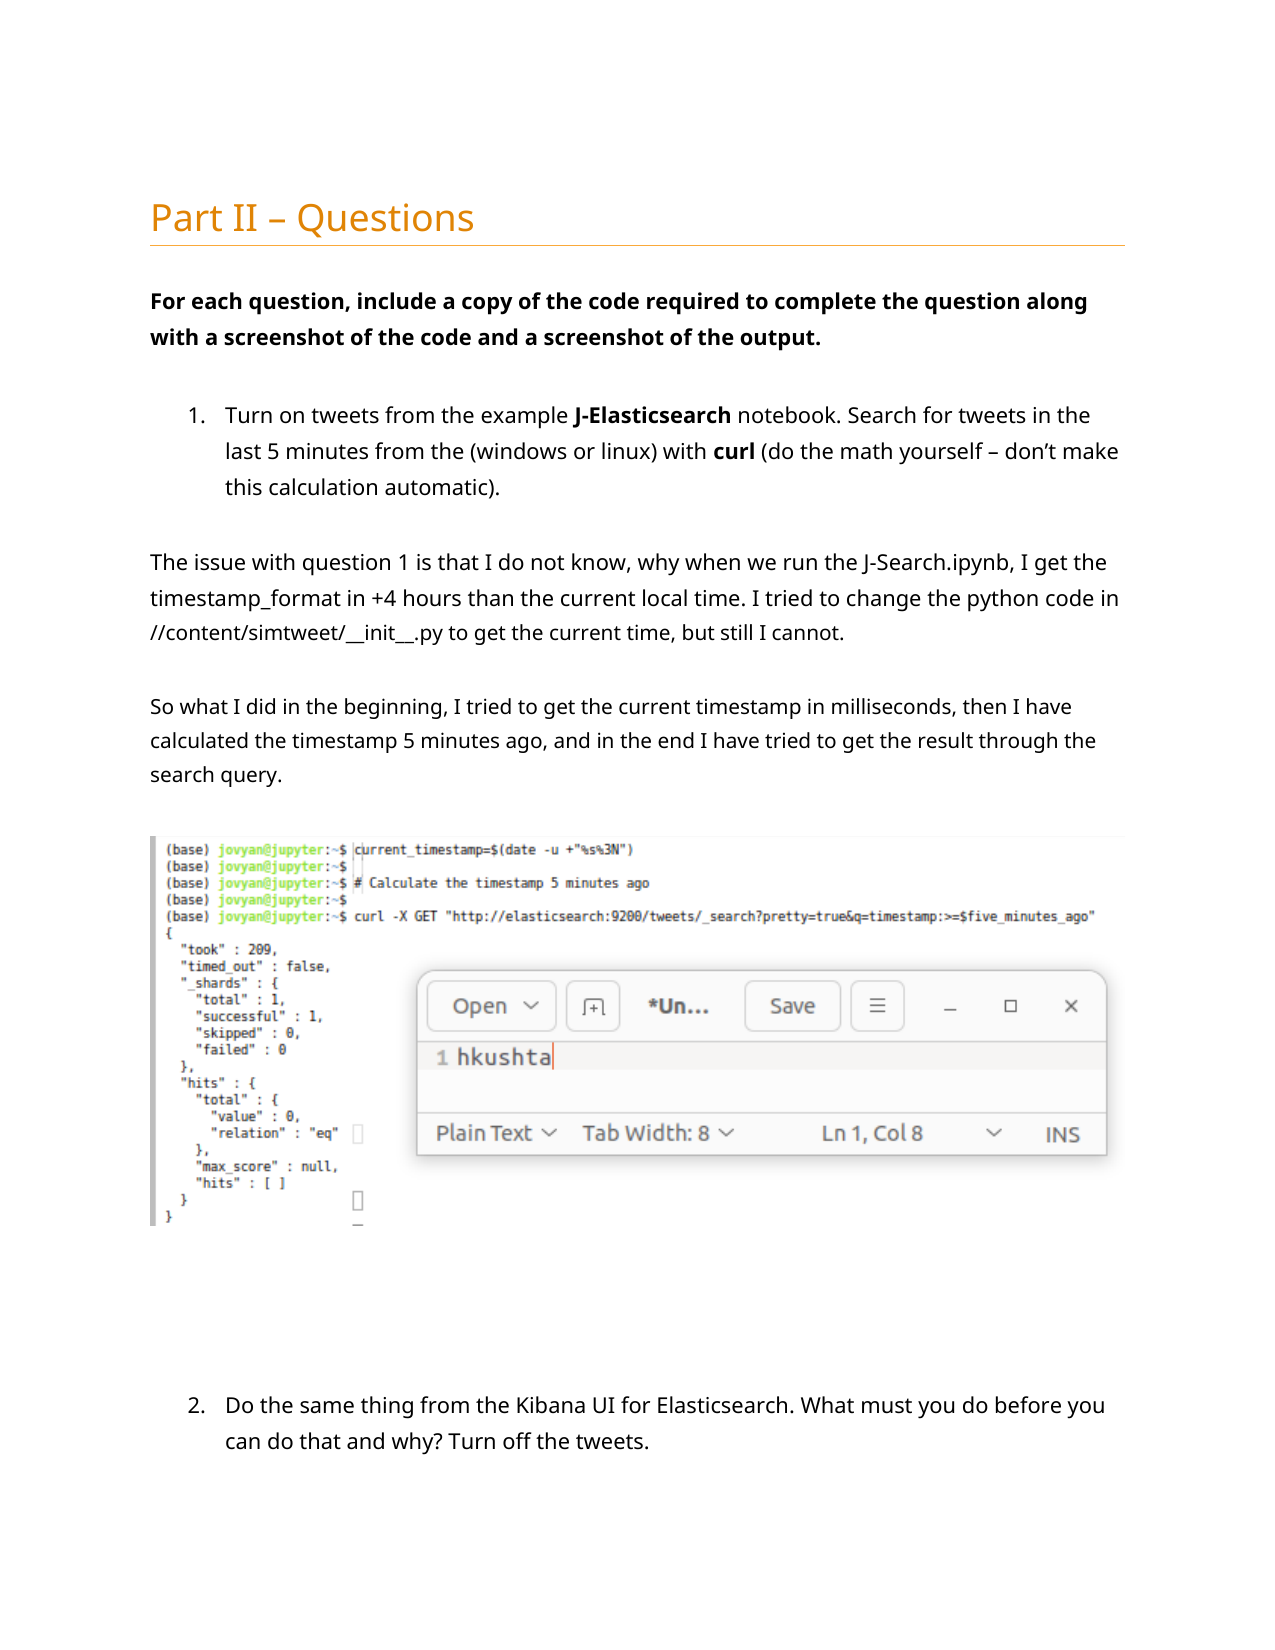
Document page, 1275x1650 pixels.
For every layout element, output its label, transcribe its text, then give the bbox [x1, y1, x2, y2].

list Turn on tweets from the example J-Elasticsearch notebook. Search for tweets in the last 5 minutes from the (windows or linux) with curl (do the math yourself – don’t make this calculation automatic). [187, 400, 1125, 537]
picture [150, 836, 1125, 1226]
subtitle Part II – Questions [150, 192, 1125, 245]
text The issue with question 1 is that I do not know, why when we run the J-Search.ipynb, I get the timestamp_format in +4 hours than the current local time. I tried to change the python code in //content/simtweet/__init__.py to get the current time, but still I cannot. [150, 547, 1125, 682]
text So what I did in the beginning, I tried to get the current timestamp in milliseconds, then I have calculated the timestamp 5 minutes ago, and in the end I have tried to get the result through the search query. [150, 692, 1125, 789]
text For each question, include a copy of the code required to complete the question along with a screenshot of the code and a screenshot of the output. [150, 250, 1125, 351]
list Do the same thing from the Kibana UI for Elasticsearch. What must you do before you can do that and why? Turn off the tweets. [187, 1390, 1125, 1456]
